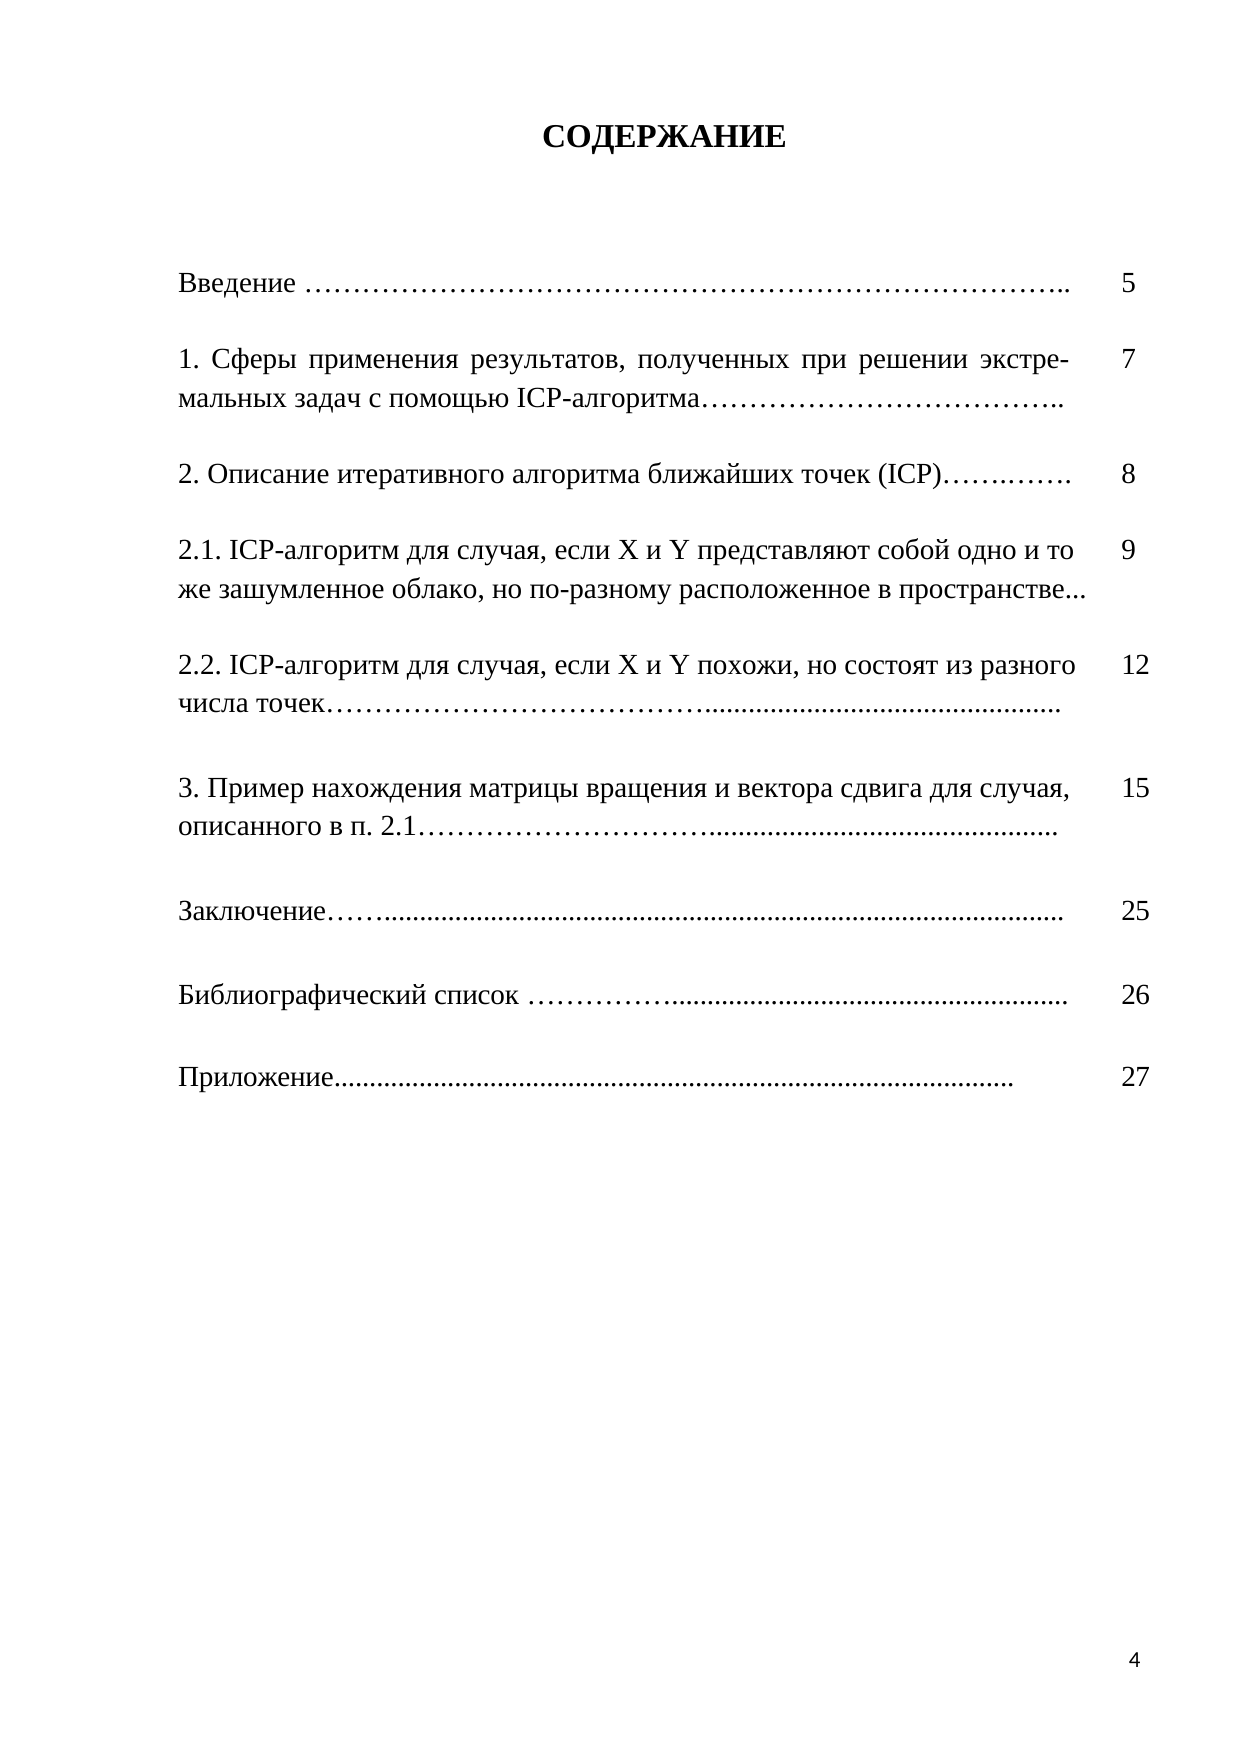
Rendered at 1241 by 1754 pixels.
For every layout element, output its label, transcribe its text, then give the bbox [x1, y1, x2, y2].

table_cell 2.1. ICP-алгоритм для случая, если X и Y представляют собой одно и то же зашумленное облако, но по-разному расположенное в пространстве... [173, 512, 1110, 626]
table_cell Заключение……................................................................................................ [173, 868, 1110, 952]
table_header Введение …………………………………………………………………….. [173, 267, 1110, 321]
table_cell 2.2. ICP-алгоритм для случая, если X и Y похожи, но состоят из разного числа точек…………………………………................................................. [173, 626, 1110, 745]
table_cell 27 [1110, 1037, 1156, 1095]
subtitle СОДЕРЖАНИЕ [138, 116, 1190, 154]
table_cell 12 [1110, 626, 1156, 745]
table_cell 2. Описание итеративного алгоритма ближайших точек (ICP)…….……. [173, 436, 1110, 512]
table_cell 15 [1110, 745, 1156, 868]
table_cell Библиографический список ……………........................................................ [173, 952, 1110, 1037]
table_cell 9 [1110, 512, 1156, 626]
table_cell 3. Пример нахождения матрицы вращения и вектора сдвига для случая, описанного в п. 2.1…………………………................................................ [173, 745, 1110, 868]
table_cell 8 [1110, 436, 1156, 512]
table_cell 1. Сферы применения результатов, полученных при решении экстре- мальных задач с помощью ICP-алгоритма……………………………….. [173, 321, 1110, 436]
table_cell 25 [1110, 868, 1156, 952]
table_cell 7 [1110, 321, 1156, 436]
table_cell Приложение................................................................................................ [173, 1037, 1110, 1095]
table_header 5 [1110, 267, 1156, 321]
table_cell 26 [1110, 952, 1156, 1037]
